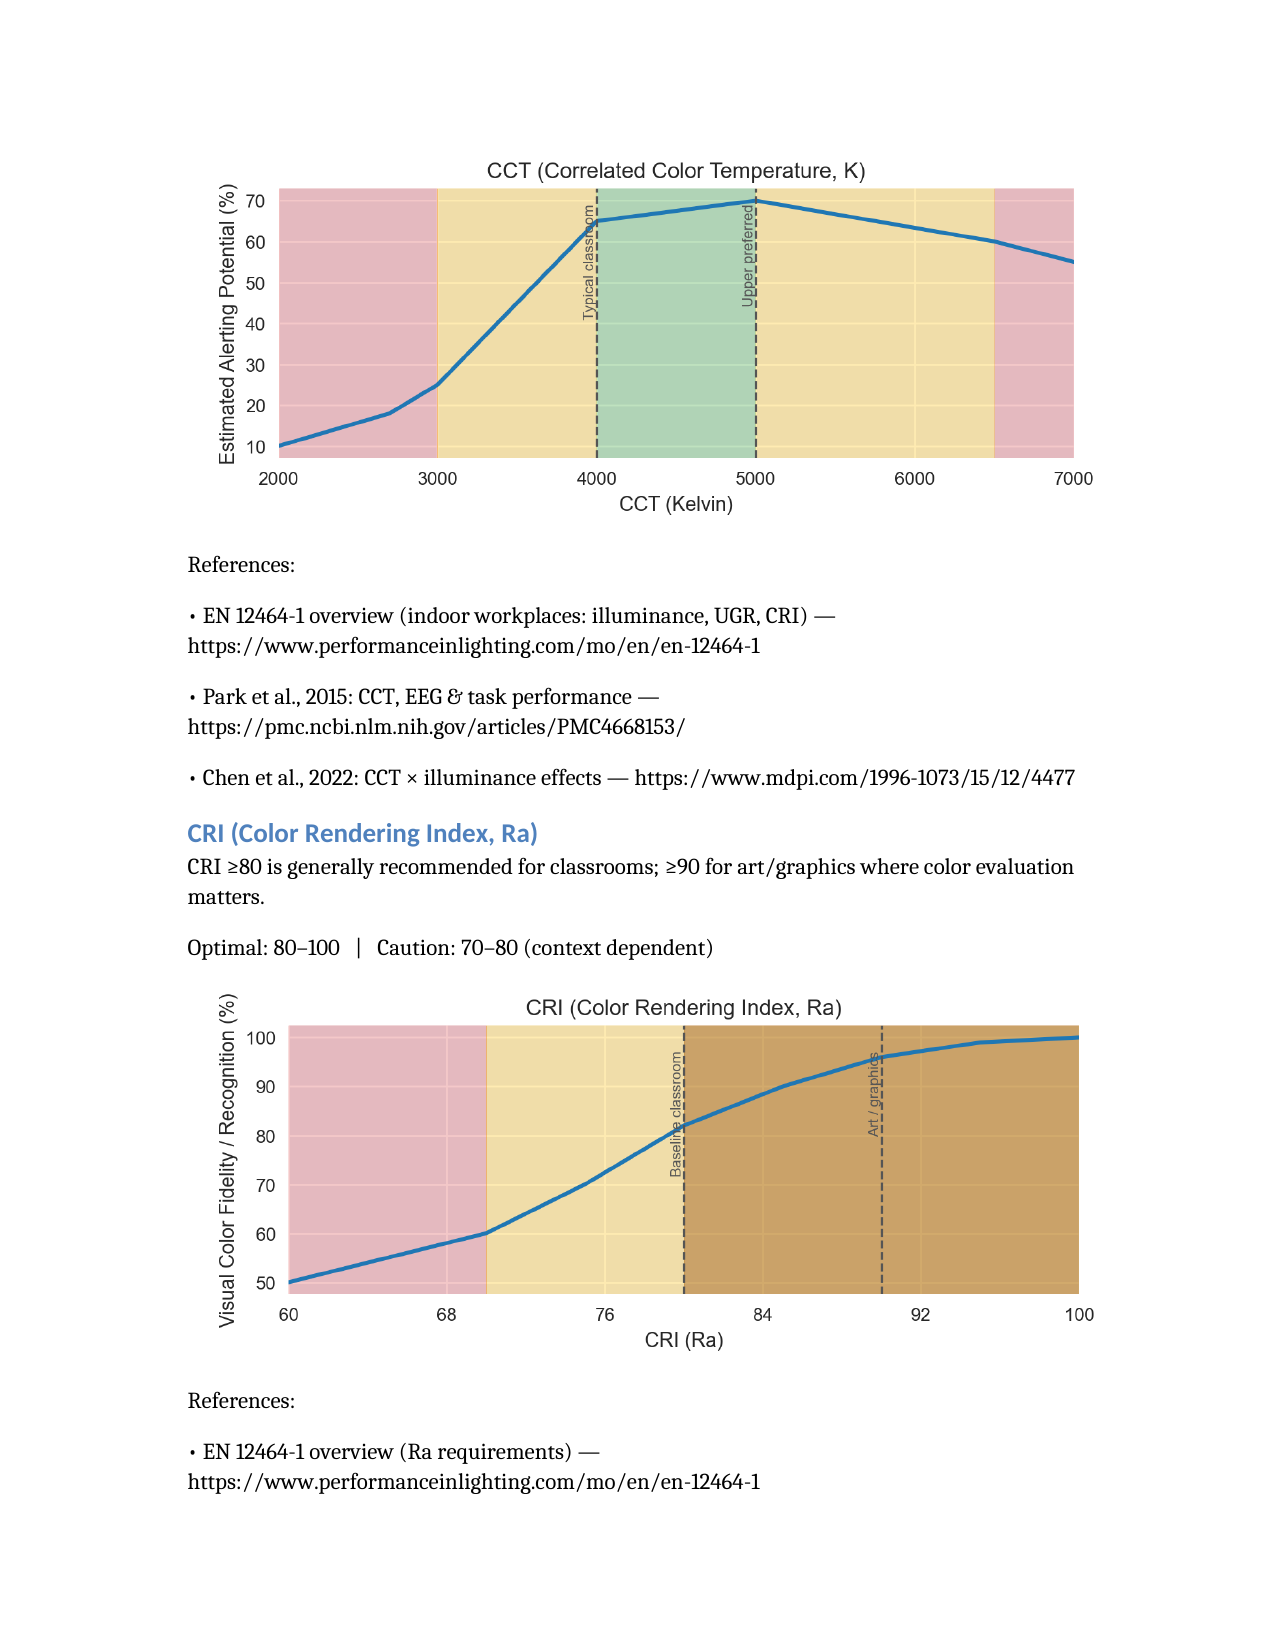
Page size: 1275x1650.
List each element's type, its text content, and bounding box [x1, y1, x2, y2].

text • Park et al., 2015: CCT, EEG & task performance — https://pmc.ncbi.nlm.nih.gov/articles/PMC4668153/ [187, 684, 1087, 740]
text • EN 12464-1 overview (indoor workplaces: illuminance, UGR, CRI) — https://www.performanceinlighting.com/mo/en/en-12464-1 [187, 602, 1087, 659]
text References: [187, 1387, 1087, 1414]
text • Chen et al., 2022: CCT × illuminance effects — https://www.mdpi.com/1996-1073/15/12/4477 [187, 765, 1087, 791]
picture [206, 150, 1107, 527]
picture [206, 986, 1107, 1363]
subtitle CRI (Color Rendering Index, Ra) [187, 816, 1087, 849]
text • EN 12464-1 overview (Ra requirements) — https://www.performanceinlighting.com/mo/en/en-12464-1 [187, 1438, 1087, 1495]
text CRI ≥80 is generally recommended for classrooms; ≥90 for art/graphics where color evaluation matters. [187, 854, 1087, 910]
text Optimal: 80–100 | Caution: 70–80 (context dependent) [187, 935, 1087, 961]
text References: [187, 551, 1087, 578]
